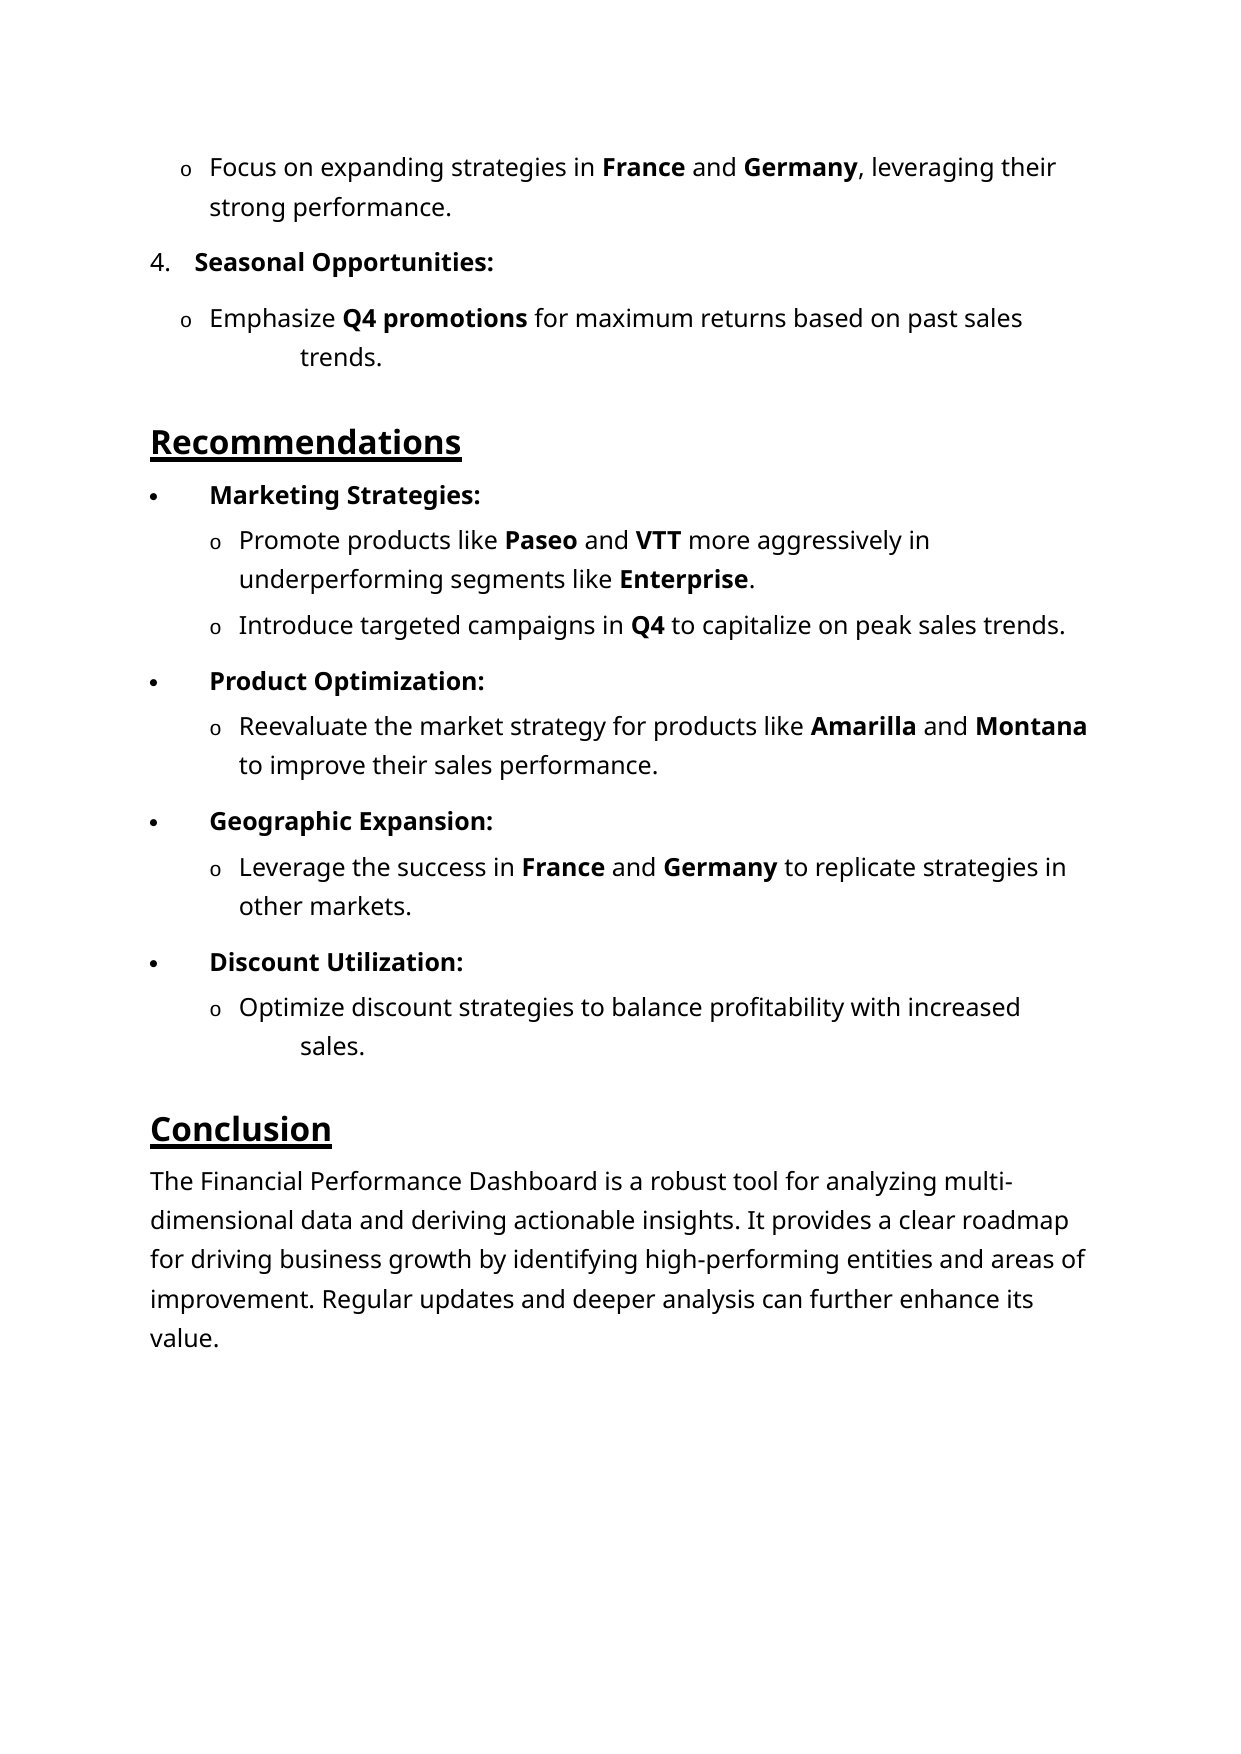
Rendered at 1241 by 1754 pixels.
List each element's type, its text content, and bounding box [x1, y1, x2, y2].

list Product Optimization: [150, 663, 1090, 697]
text The Financial Performance Dashboard is a robust tool for analyzing multi-dimensional data and deriving actionable insights. It provides a clear roadmap for driving business growth by identifying high-performing entities and areas of improvement. Regular updates and deeper analysis can further enhance its value. [150, 1164, 1090, 1354]
list Focus on expanding strategies in France and Germany, leveraging their strong performance. [179, 150, 1090, 223]
list Leverage the success in France and Germany to replicate strategies in other markets. [209, 849, 1090, 922]
list Discount Utilization: [150, 944, 1090, 978]
list Emphasize Q4 promotions for maximum returns based on past sales trends. [179, 301, 1090, 374]
list Geographic Expansion: [150, 804, 1090, 838]
list Introduce targeted campaigns in Q4 to capitalize on peak sales trends. [209, 607, 1090, 642]
list Optimize discount strategies to balance profitability with increased sales. [209, 989, 1090, 1063]
list Marketing Strategies: [150, 477, 1090, 512]
text Recommendations [150, 419, 1090, 464]
list Seasonal Opportunities: [150, 245, 1090, 279]
list Promote products like Paseo and VTT more aggressively in underperforming segments like Enterprise. [209, 523, 1090, 596]
list Reevaluate the market strategy for products like Amarilla and Montana to improve their sales performance. [209, 709, 1090, 782]
text Conclusion [150, 1105, 1090, 1151]
